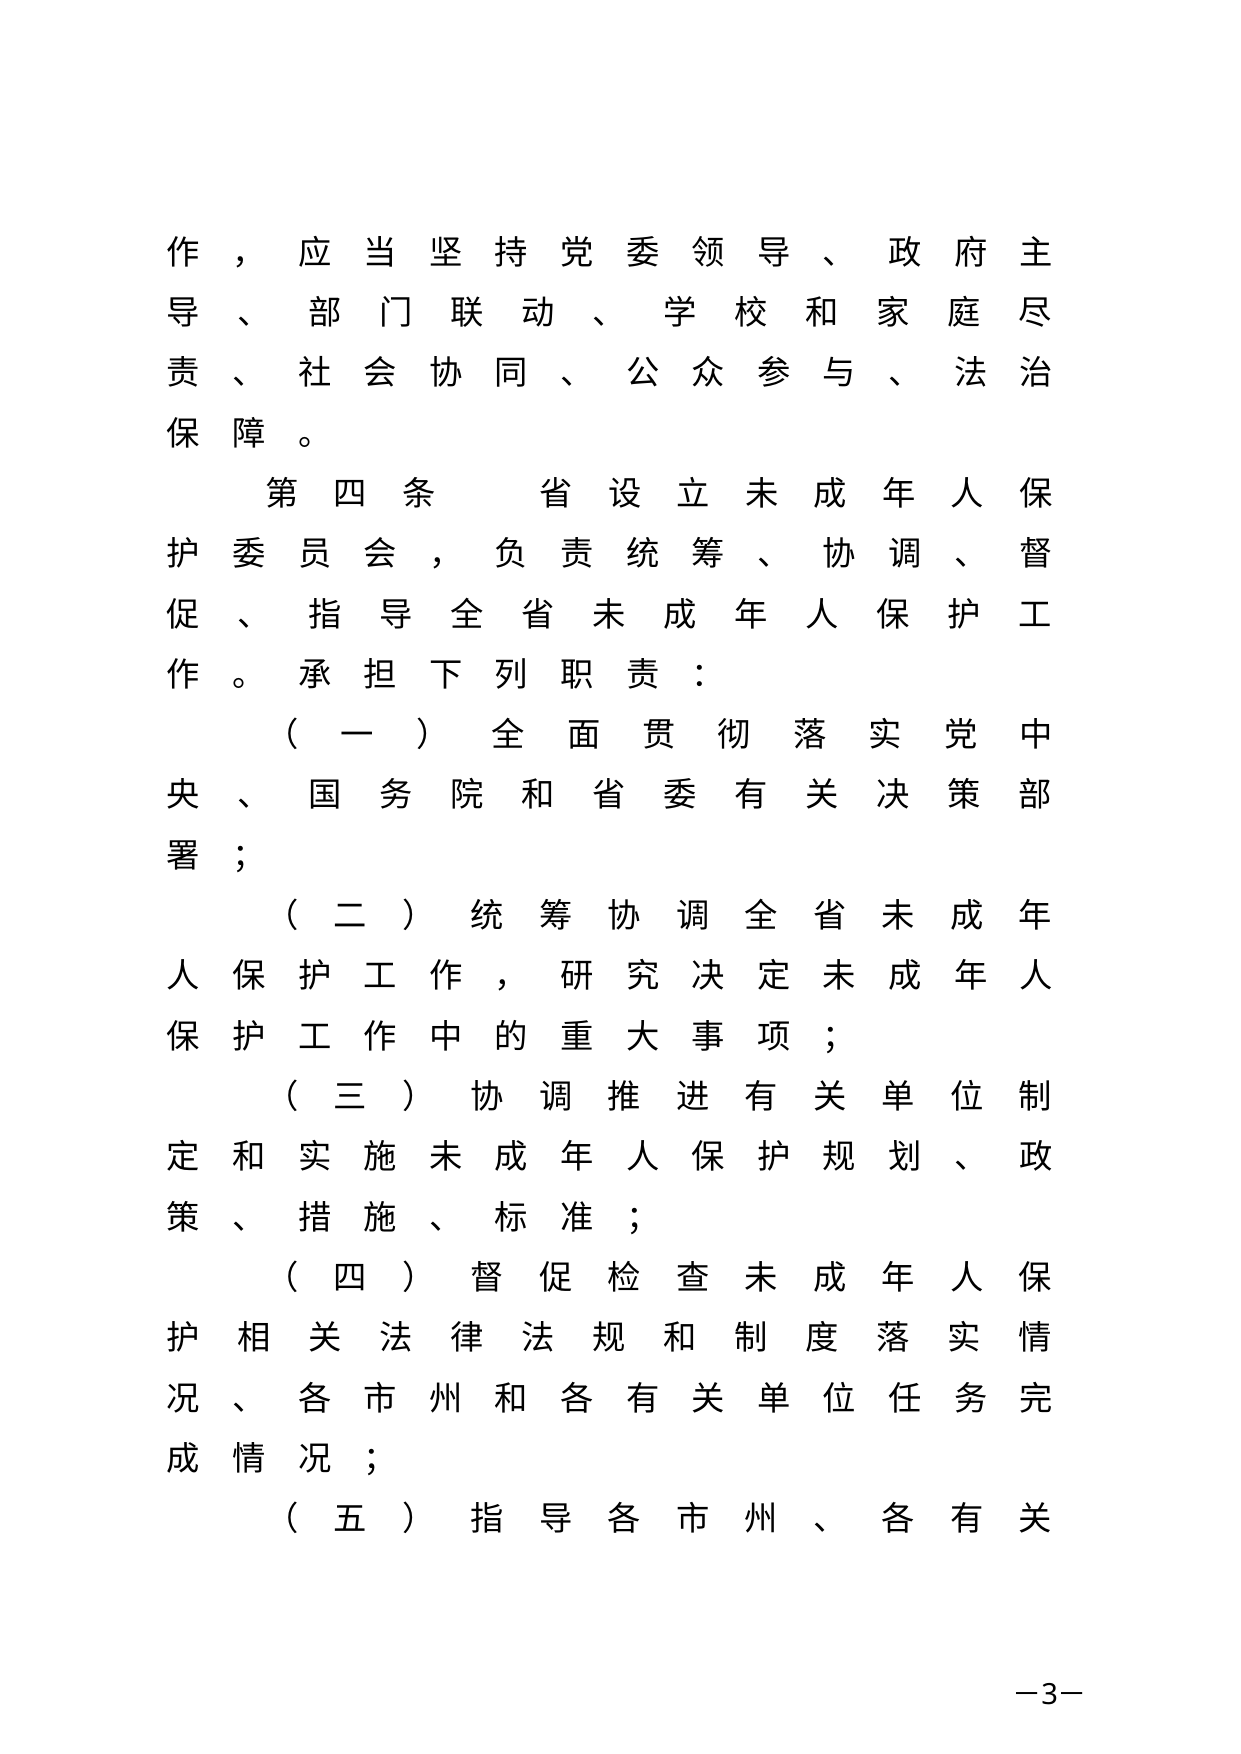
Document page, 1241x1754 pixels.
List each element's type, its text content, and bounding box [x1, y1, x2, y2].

text （四）督促检查未成年人保护相关法律法规和制度落实情况、各市州和各有关单位任务完成情况； [167, 1245, 1085, 1486]
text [167, 1486, 1085, 1546]
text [167, 219, 1085, 461]
text 第四条 省设立未成年人保护委员会，负责统筹、协调、督促、指导全省未成年人保护工作。承担下列职责： [167, 461, 1085, 702]
text （一）全面贯彻落实党中央、国务院和省委有关决策部署； [167, 702, 1085, 883]
text （三）协调推进有关单位制定和实施未成年人保护规划、政策、措施、标准； [167, 1064, 1085, 1245]
text （二）统筹协调全省未成年人保护工作，研究决定未成年人保护工作中的重大事项； [167, 883, 1085, 1064]
